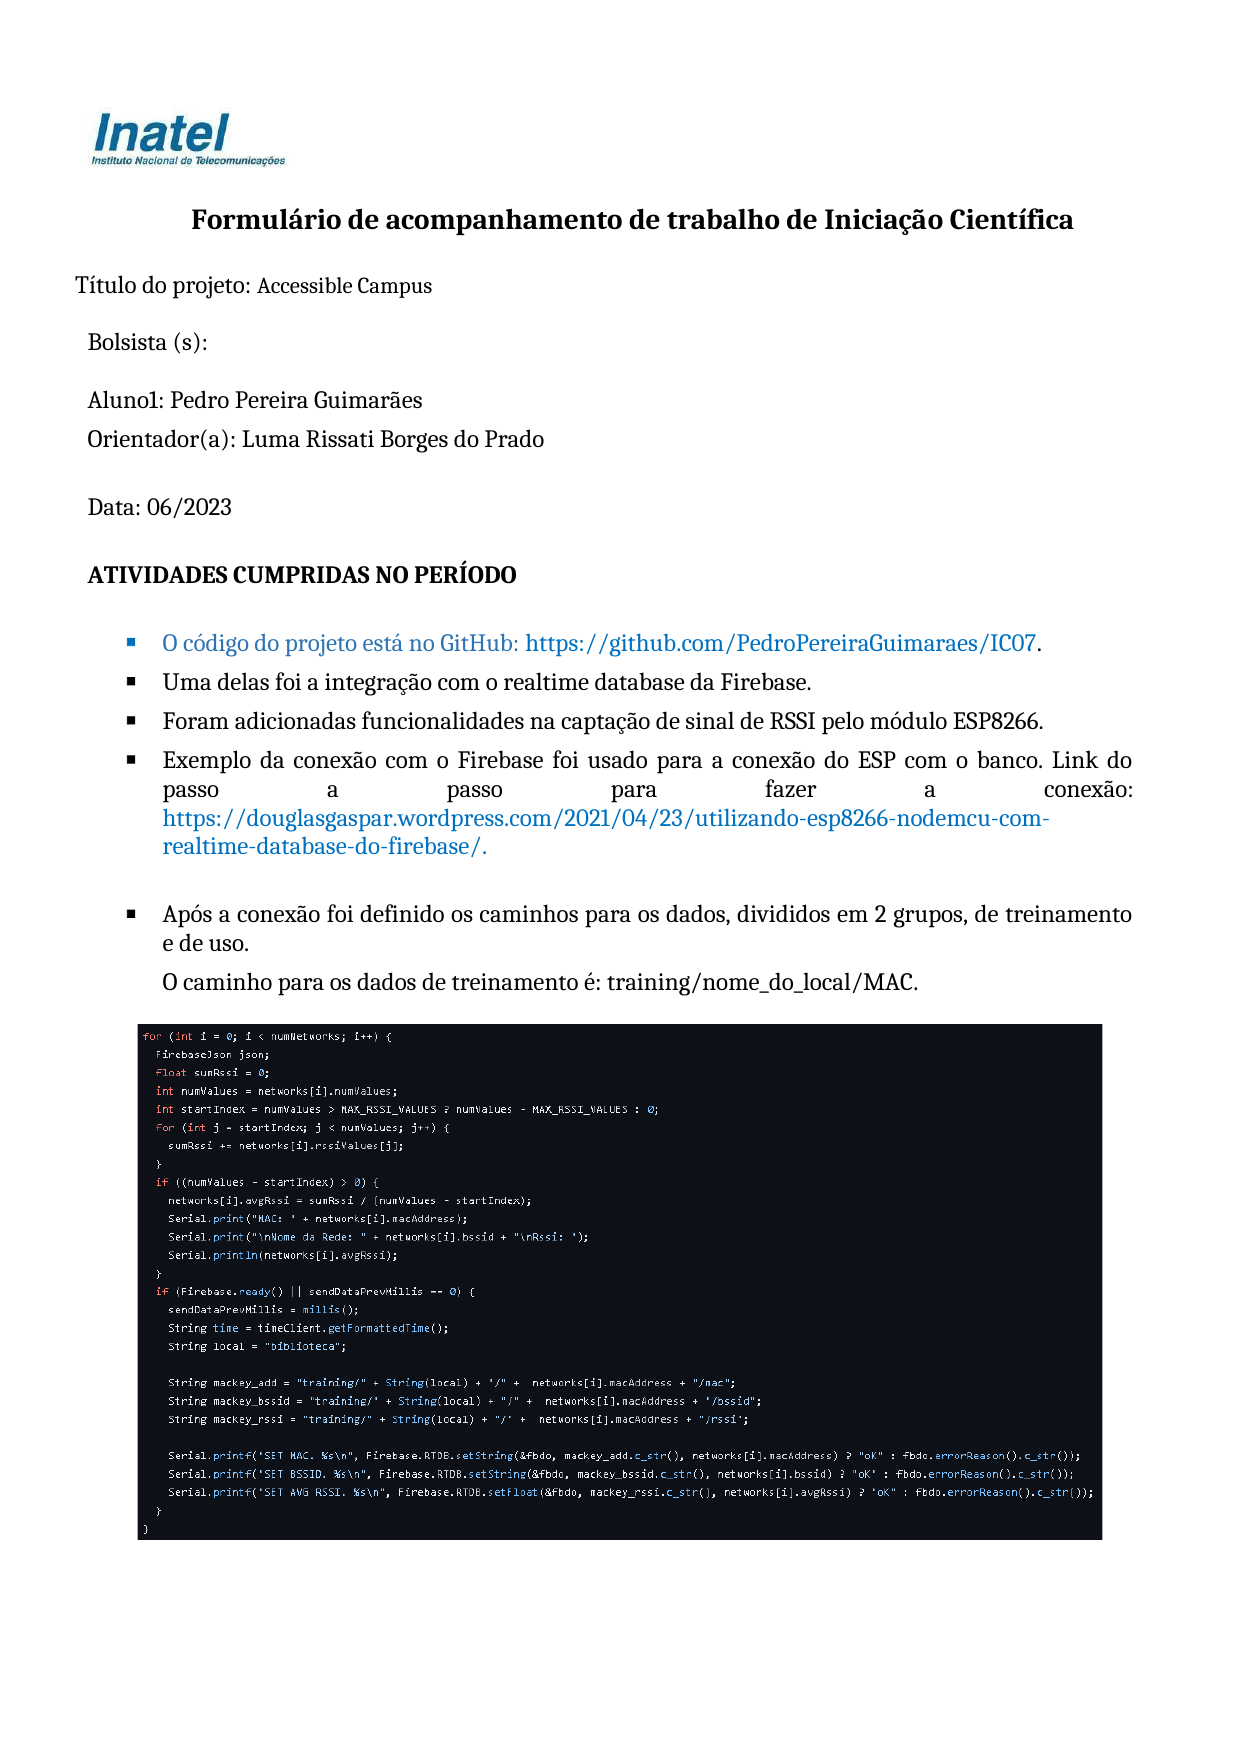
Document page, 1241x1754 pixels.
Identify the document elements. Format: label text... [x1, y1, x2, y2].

text Formulário de acompanhamento de trabalho de Iniciação Científica [87, 203, 1165, 237]
text Orientador(a): Luma Rissati Borges do Prado [87, 425, 1134, 453]
text Aluno1: Pedro Pereira Guimarães [87, 386, 1165, 414]
text Título do projeto: Accessible Campus [75, 271, 1145, 299]
list Após a conexão foi definido os caminhos para os dados, divididos em 2 grupos, de treinamento e de uso. [125, 900, 1134, 958]
list Exemplo da conexão com o Firebase foi usado para a conexão do ESP com o banco. Link do passo a passo para fazer a conexão: https://douglasgaspar.wordpress.com/2021/04/23/utilizando-esp8266-nodemcu-com-realtime-database-do-firebase/. [125, 746, 1134, 861]
list Foram adicionadas funcionalidades na captação de sinal de RSSI pelo módulo ESP8266. [125, 707, 1134, 736]
picture [137, 1024, 1103, 1540]
picture [87, 107, 289, 168]
text O caminho para os dados de treinamento é: training/nome_do_local/MAC. [162, 968, 1134, 997]
list Uma delas foi a integração com o realtime database da Firebase. [125, 668, 1134, 696]
text ATIVIDADES CUMPRIDAS NO PERÍODO [87, 561, 1134, 589]
text Bolsista (s): [87, 328, 1165, 357]
text Data: 06/2023 [87, 493, 1134, 521]
list O código do projeto está no GitHub: https://github.com/PedroPereiraGuimaraes/IC07. [125, 628, 1134, 657]
